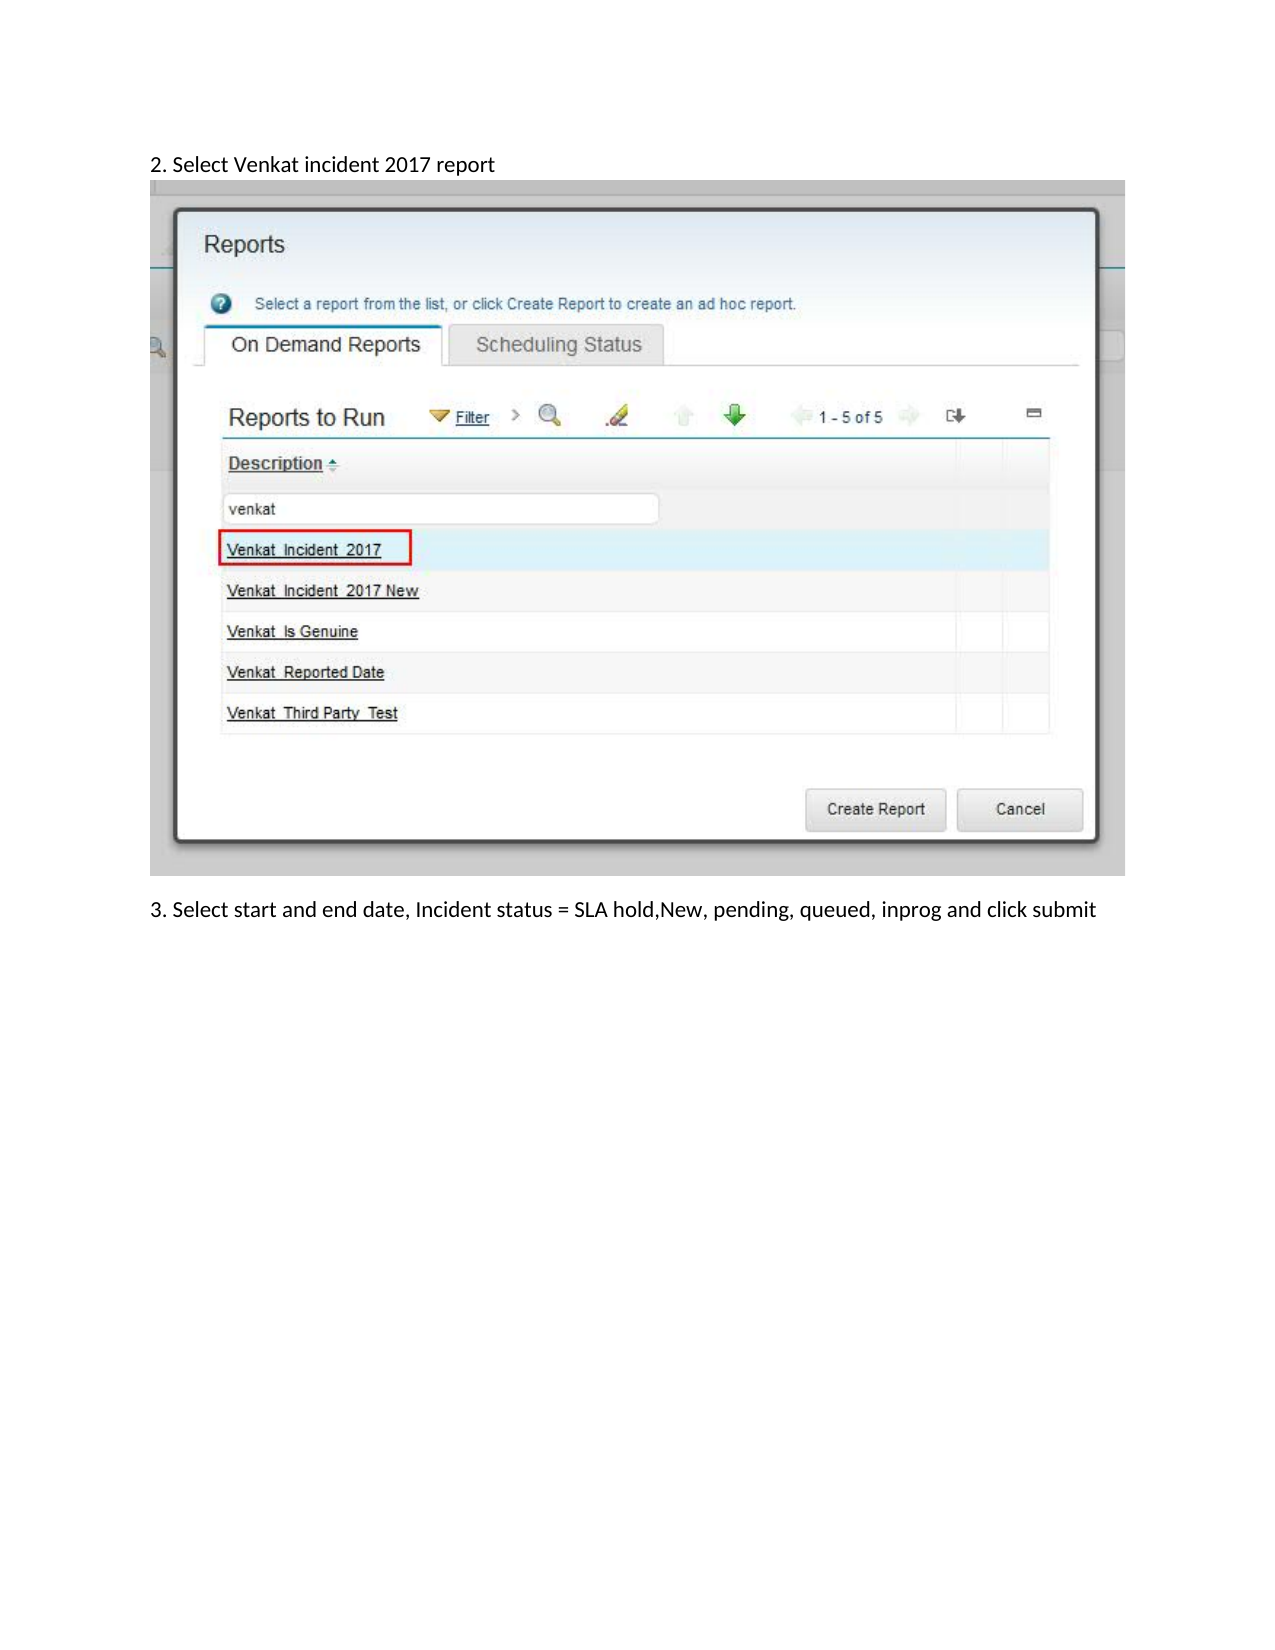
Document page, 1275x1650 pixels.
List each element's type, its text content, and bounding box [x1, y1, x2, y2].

text 3. Select start and end date, Incident status = SLA hold,New, pending, queued, inprog and click submit [150, 895, 1125, 923]
picture [150, 180, 1125, 876]
text 2. Select Venkat incident 2017 report [150, 150, 1125, 180]
